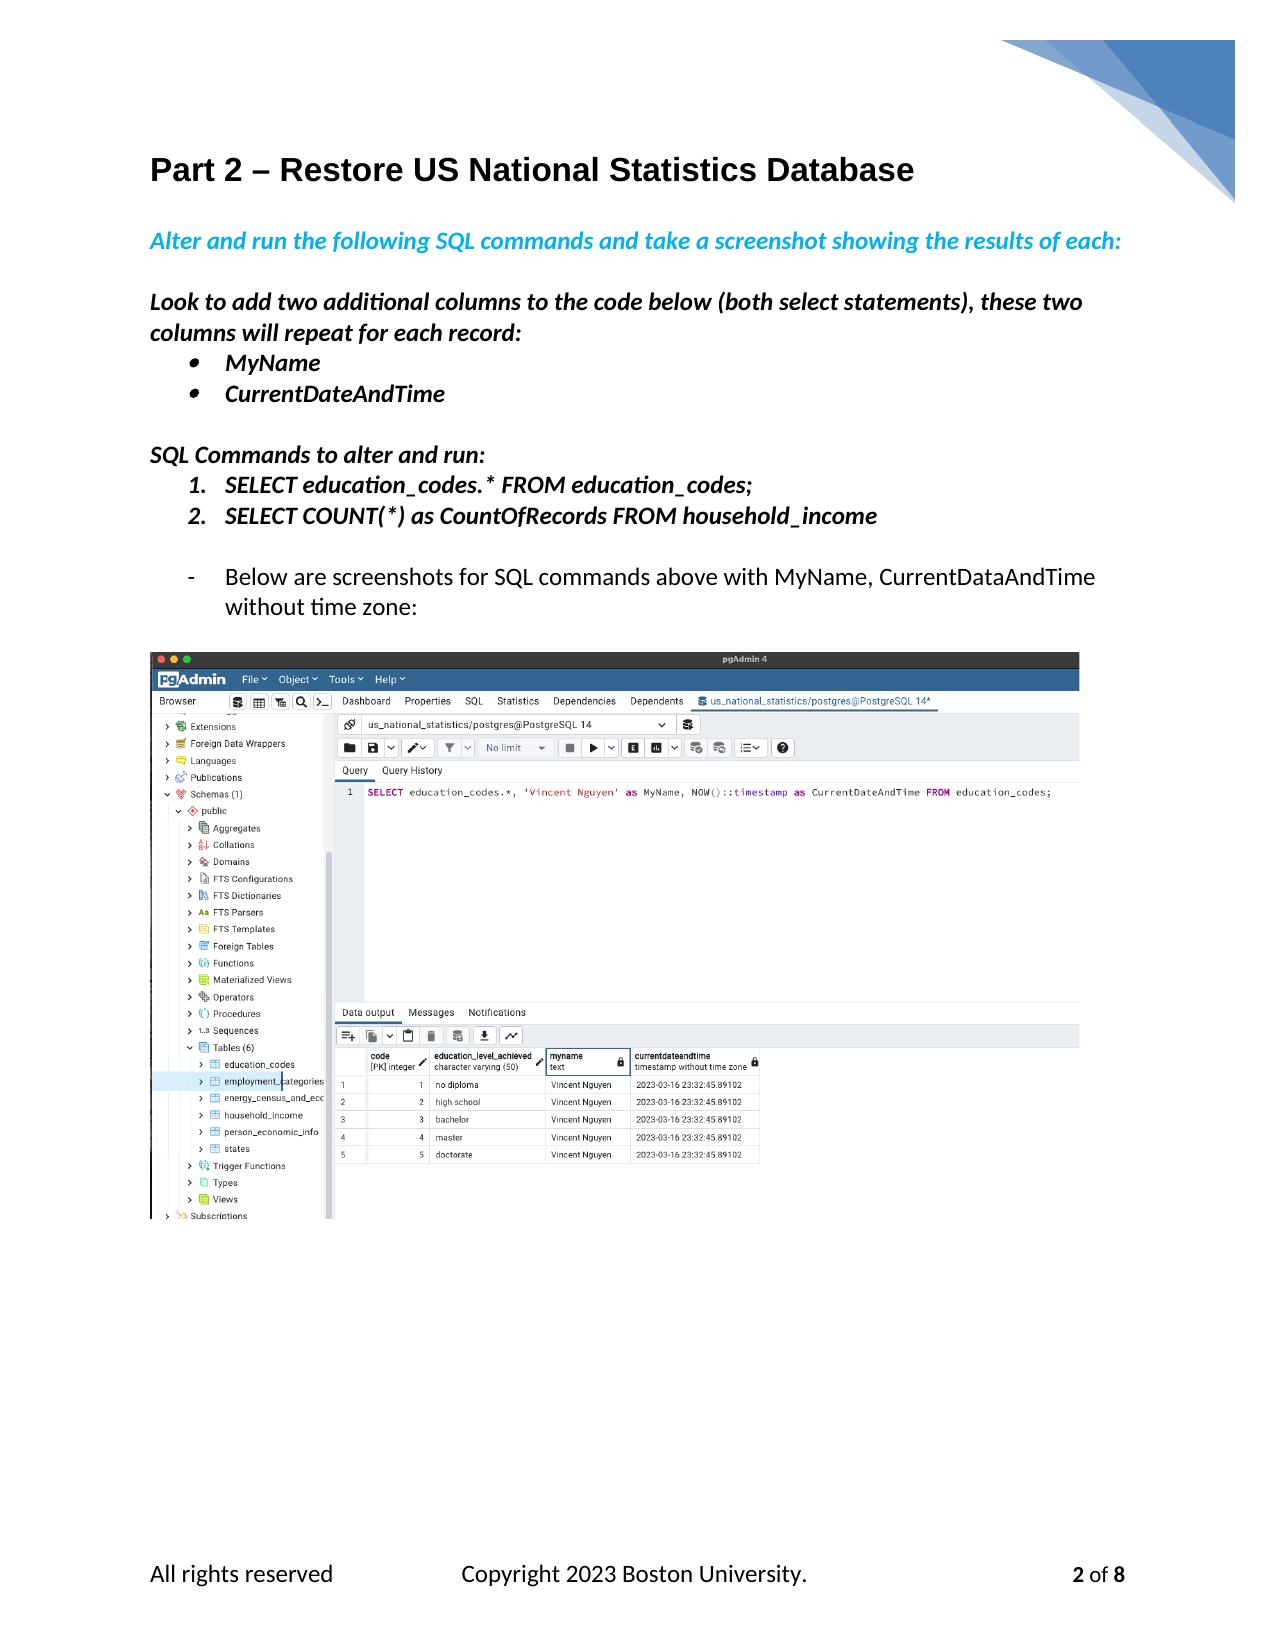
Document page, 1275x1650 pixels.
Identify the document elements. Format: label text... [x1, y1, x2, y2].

text Look to add two additional columns to the code below (both select statements), these two columns will repeat for each record: [150, 286, 1125, 347]
picture [998, 40, 1235, 204]
list SELECT education_codes.* FROM education_codes; [187, 469, 1125, 500]
list MyName [187, 347, 1125, 378]
list CurrentDateAndTime [187, 378, 1125, 408]
list SELECT COUNT(*) as CountOfRecords FROM household_income [187, 500, 1125, 530]
subtitle Part 2 – Restore US National Statistics Database [150, 150, 1125, 188]
text SQL Commands to alter and run: [150, 439, 1125, 469]
picture [150, 652, 1080, 1219]
list Below are screenshots for SQL commands above with MyName, CurrentDataAndTime without time zone: [187, 561, 1125, 622]
text Alter and run the following SQL commands and take a screenshot showing the results of each: [150, 225, 1125, 256]
